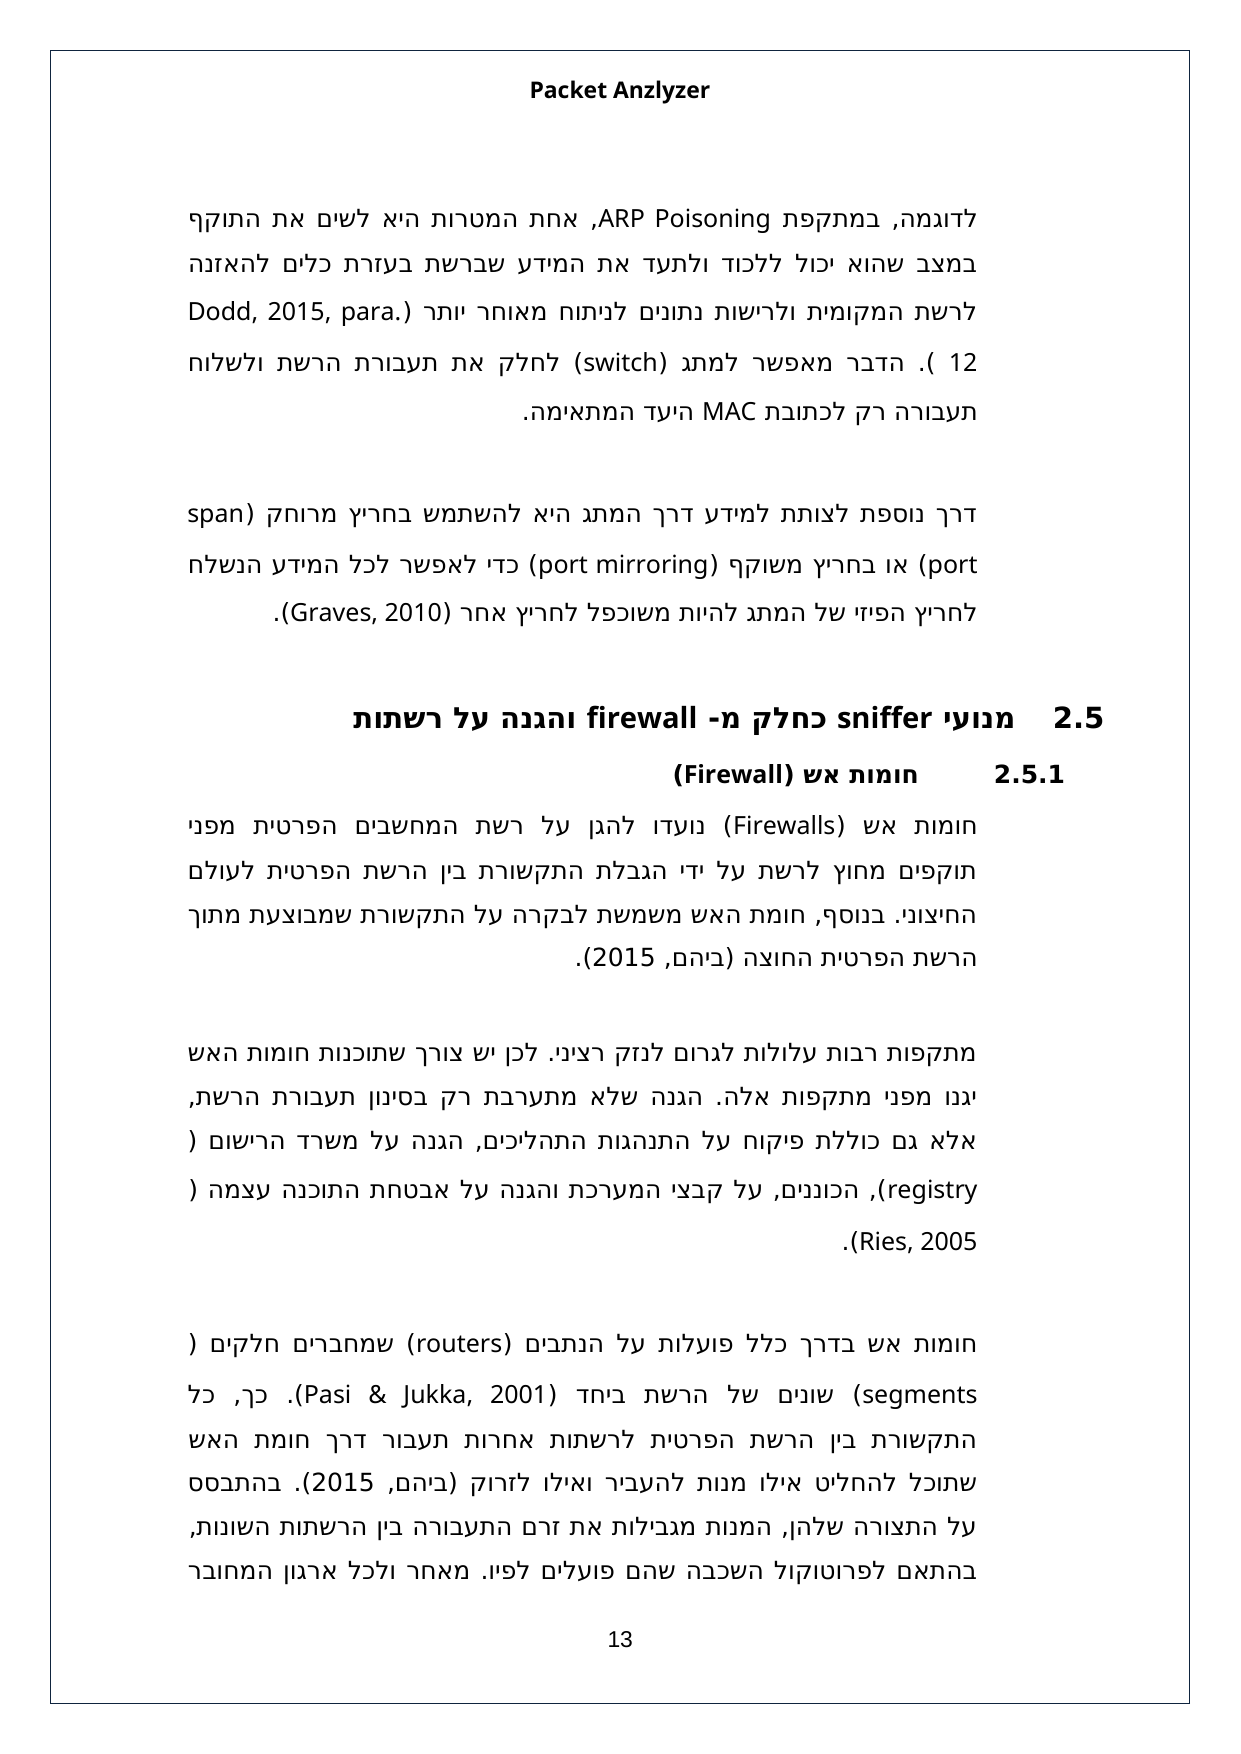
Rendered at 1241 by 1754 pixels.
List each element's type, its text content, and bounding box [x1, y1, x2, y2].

list חומות אש (Firewall) [187, 756, 994, 791]
list מנועי sniffer כחלק מ- firewall והגנה על רשתות [187, 697, 1053, 737]
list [187, 1325, 978, 1585]
list חומות אש (Firewalls) נועדו להגן על רשת המחשבים הפרטית מפני תוקפים מחוץ לרשת על ידי הגבלת התקשורת בין הרשת הפרטית לעולם החיצוני. בנוסף, חומת האש משמשת לבקרה על התקשורת שמבוצעת מתוך הרשת הפרטית החוצה (ביהם, 2015). [187, 807, 978, 973]
list דרך נוספת לצותת למידע דרך המתג היא להשתמש בחריץ מרוחק (span port) או בחריץ משוקף (port mirroring) כדי לאפשר לכל המידע הנשלח לחריץ הפיזי של המתג להיות משוכפל לחריץ אחר (Graves, 2010). [187, 495, 978, 629]
list מתקפות רבות עלולות לגרום לנזק רציני. לכן יש צורך שתוכנות חומות האש יגנו מפני מתקפות אלה. הגנה שלא מתערבת רק בסינון תעבורת הרשת, אלא גם כוללת פיקוח על התנהגות התהליכים, הגנה על משרד הרישום (registry), הכוננים, על קבצי המערכת והגנה על אבטחת התוכנה עצמה (Ries, 2005). [187, 1038, 978, 1257]
list לדוגמה, במתקפת ARP Poisoning, אחת המטרות היא לשים את התוקף במצב שהוא יכול ללכוד ולתעד את המידע שברשת בעזרת כלים להאזנה לרשת המקומית ולרישות נתונים לניתוח מאוחר יותר (Dodd, 2015, para. 12 ). הדבר מאפשר למתג (switch) לחלק את תעבורת הרשת ולשלוח תעבורה רק לכתובת MAC היעד המתאימה. [187, 201, 978, 427]
